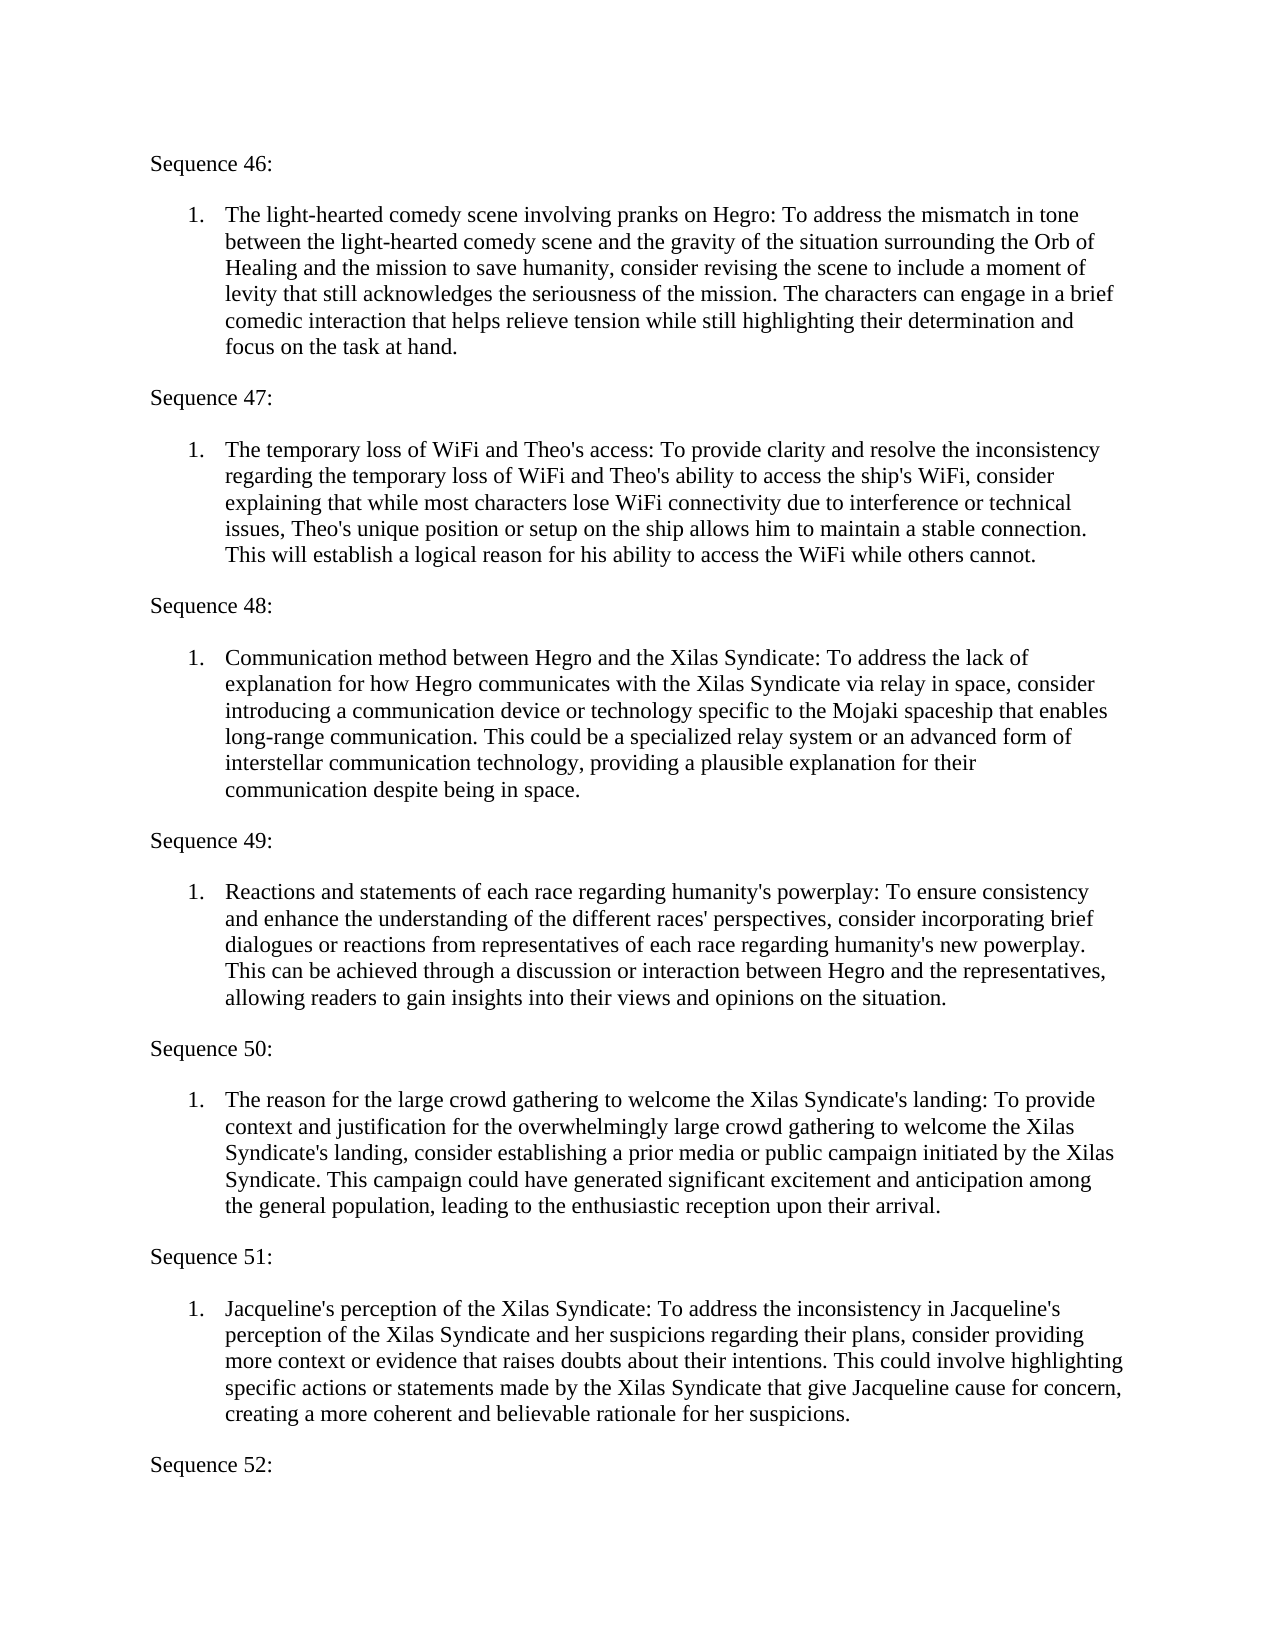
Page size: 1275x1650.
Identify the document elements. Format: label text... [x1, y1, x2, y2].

list The light-hearted comedy scene involving pranks on Hegro: To address the mismatch in tone between the light-hearted comedy scene and the gravity of the situation surrounding the Orb of Healing and the mission to save humanity, consider revising the scene to include a moment of levity that still acknowledges the seriousness of the mission. The characters can engage in a brief comedic interaction that helps relieve tension while still highlighting their determination and focus on the task at hand. [187, 201, 1125, 359]
list The temporary loss of WiFi and Theo's access: To provide clarity and resolve the inconsistency regarding the temporary loss of WiFi and Theo's ability to access the ship's WiFi, consider explaining that while most characters lose WiFi connectivity due to interference or technical issues, Theo's unique position or setup on the ship allows him to maintain a stable connection. This will establish a logical reason for his ability to access the WiFi while others cannot. [187, 436, 1125, 568]
text Sequence 46: [150, 150, 1125, 176]
text Sequence 49: [150, 827, 1125, 853]
text Sequence 51: [150, 1243, 1125, 1270]
text Sequence 47: [150, 384, 1125, 411]
text Sequence 48: [150, 593, 1125, 619]
list Communication method between Hegro and the Xilas Syndicate: To address the lack of explanation for how Hegro communicates with the Xilas Syndicate via relay in space, consider introducing a communication device or technology specific to the Mojaki spaceship that enables long-range communication. This could be a specialized relay system or an advanced form of interstellar communication technology, providing a plausible explanation for their communication despite being in space. [187, 644, 1125, 802]
text Sequence 50: [150, 1035, 1125, 1062]
text Sequence 52: [150, 1451, 1125, 1478]
list Reactions and statements of each race regarding humanity's powerplay: To ensure consistency and enhance the understanding of the different races' perspectives, consider incorporating brief dialogues or reactions from representatives of each race regarding humanity's new powerplay. This can be achieved through a discussion or interaction between Hegro and the representatives, allowing readers to gain insights into their views and opinions on the situation. [187, 878, 1125, 1010]
list The reason for the large crowd gathering to welcome the Xilas Syndicate's landing: To provide context and justification for the overwhelmingly large crowd gathering to welcome the Xilas Syndicate's landing, consider establishing a prior media or public campaign initiated by the Xilas Syndicate. This campaign could have generated significant excitement and anticipation among the general population, leading to the enthusiastic reception upon their arrival. [187, 1087, 1125, 1218]
list Jacqueline's perception of the Xilas Syndicate: To address the inconsistency in Jacqueline's perception of the Xilas Syndicate and her suspicions regarding their plans, consider providing more context or evidence that raises doubts about their intentions. This could involve highlighting specific actions or statements made by the Xilas Syndicate that give Jacqueline cause for concern, creating a more coherent and believable rationale for her suspicions. [187, 1295, 1125, 1426]
